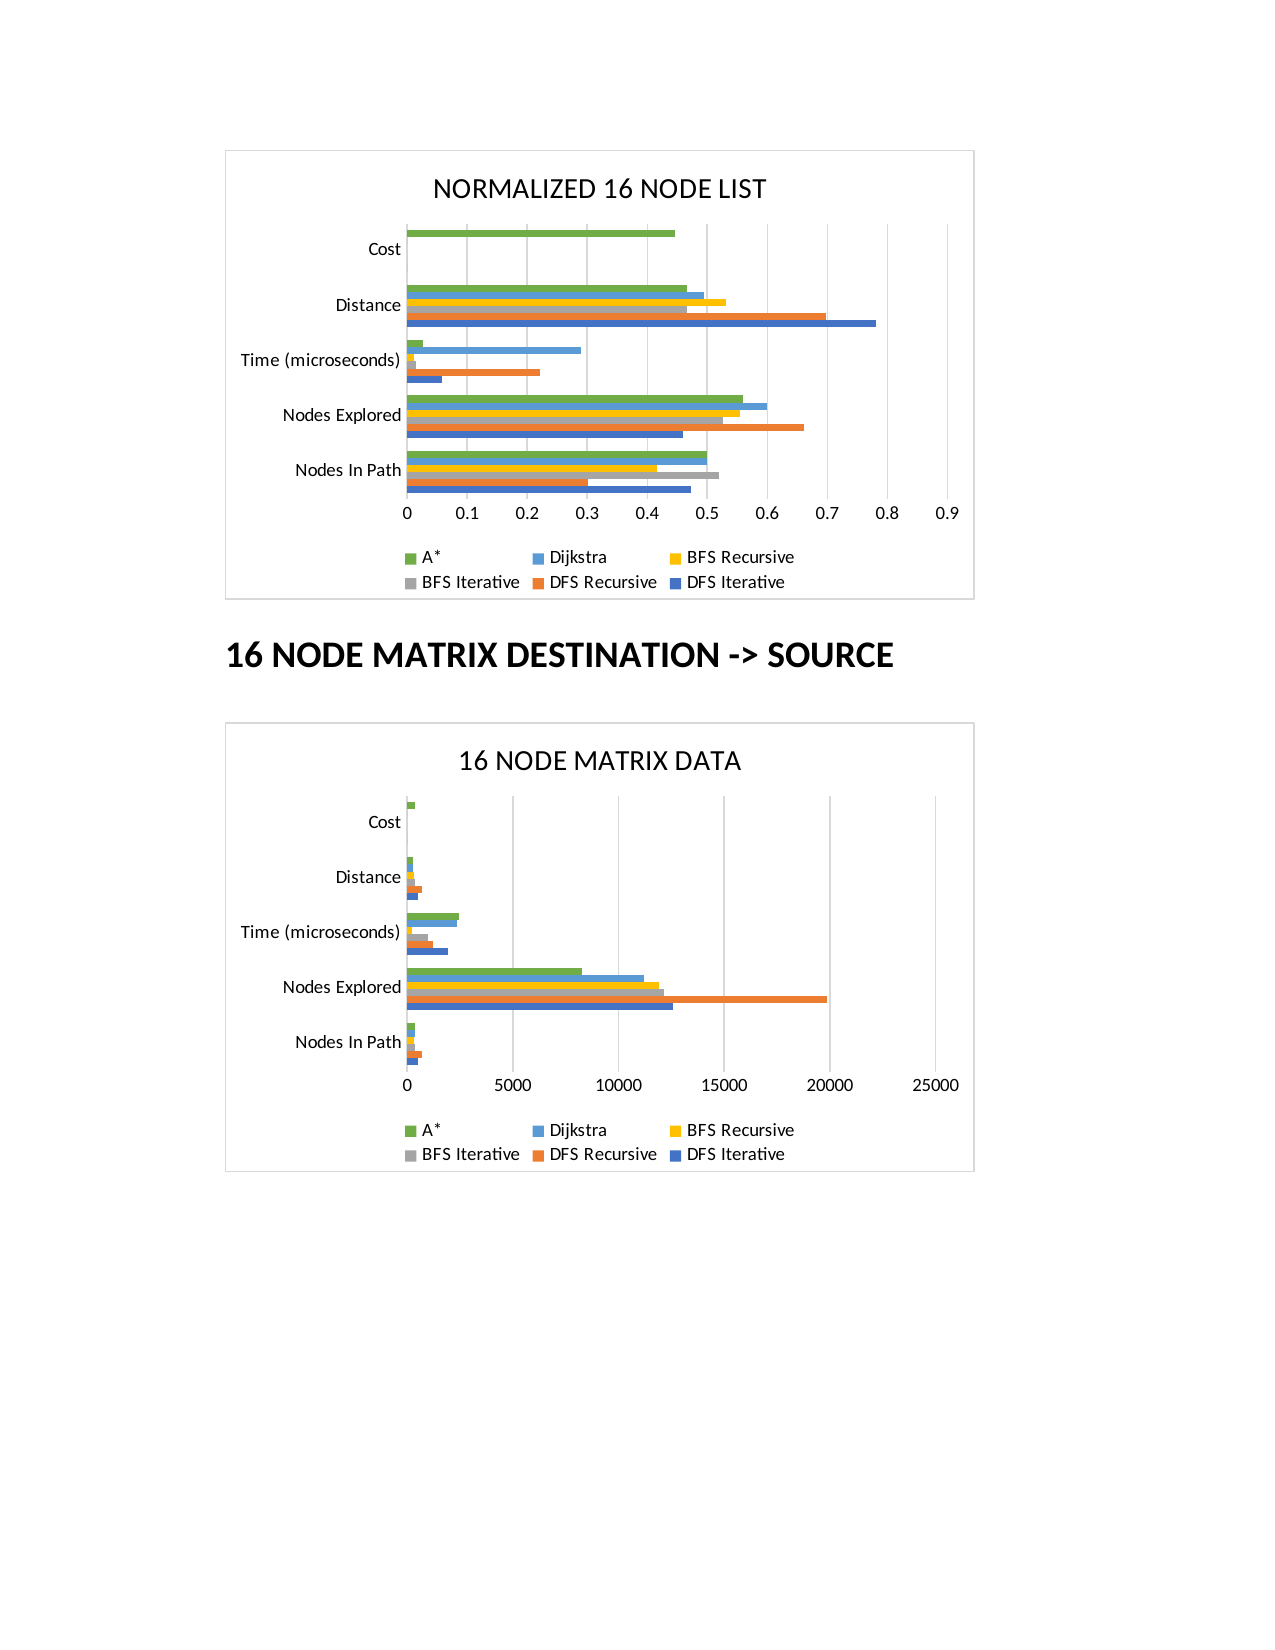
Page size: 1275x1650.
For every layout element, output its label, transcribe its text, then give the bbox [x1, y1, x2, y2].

list 16 NODE MATRIX DESTINATION -> SOURCE [225, 631, 1125, 676]
